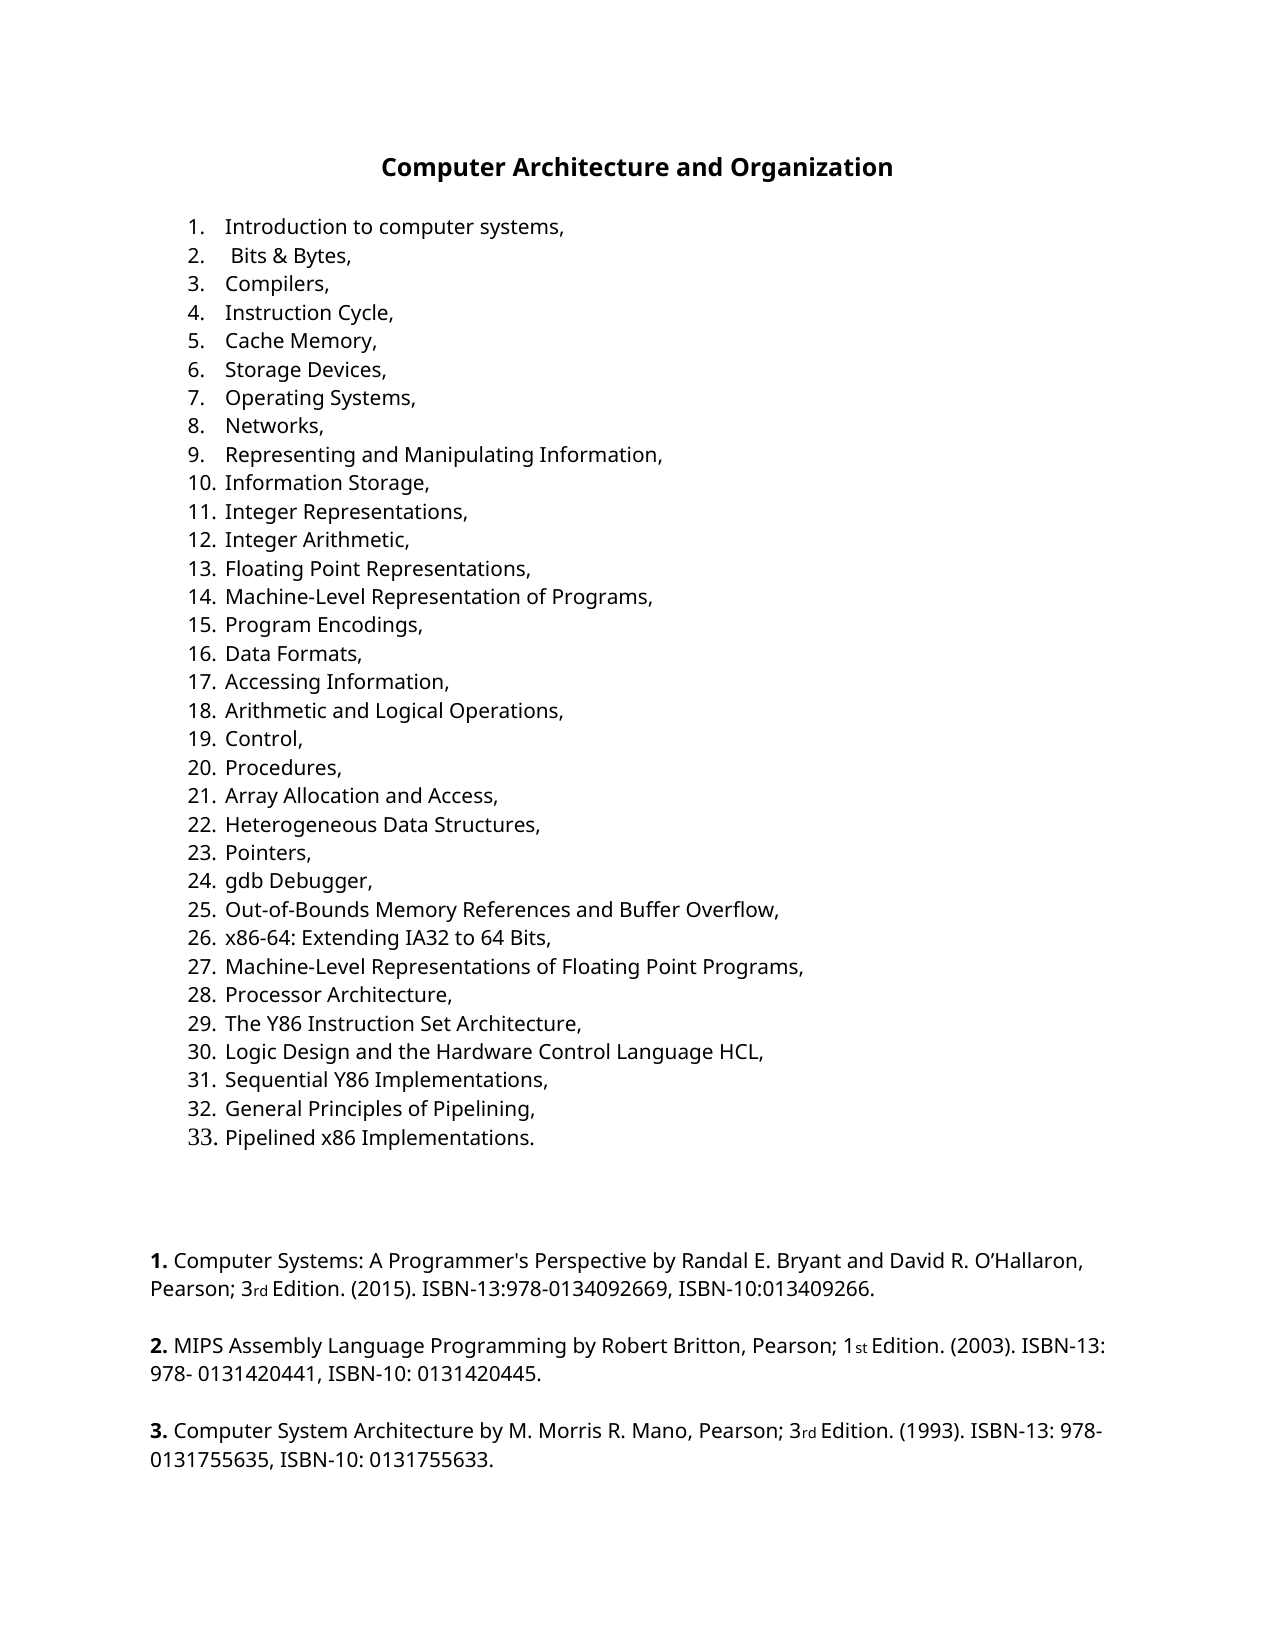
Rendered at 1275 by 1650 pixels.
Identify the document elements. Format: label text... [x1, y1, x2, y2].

list Networks, [187, 412, 1125, 440]
list Pipelined x86 Implementations. [187, 1122, 1125, 1152]
list gdb Debugger, [187, 867, 1125, 895]
list Accessing Information, [187, 667, 1125, 696]
list Procedures, [187, 753, 1125, 781]
list Machine-Level Representations of Floating Point Programs, [187, 952, 1125, 980]
list Pointers, [187, 838, 1125, 867]
list Logic Design and the Hardware Control Language HCL, [187, 1037, 1125, 1066]
list Array Allocation and Access, [187, 781, 1125, 810]
list Integer Arithmetic, [187, 525, 1125, 554]
list Bits & Bytes, [187, 241, 1125, 269]
list x86-64: Extending IA32 to 64 Bits, [187, 923, 1125, 952]
list Integer Representations, [187, 497, 1125, 525]
list Heterogeneous Data Structures, [187, 810, 1125, 838]
list Out-of-Bounds Memory References and Buffer Overflow, [187, 895, 1125, 923]
list Floating Point Representations, [187, 554, 1125, 582]
list The Y86 Instruction Set Architecture, [187, 1009, 1125, 1037]
list Operating Systems, [187, 383, 1125, 412]
list Arithmetic and Logical Operations, [187, 696, 1125, 724]
list Processor Architecture, [187, 980, 1125, 1009]
list Compilers, [187, 269, 1125, 298]
list Cache Memory, [187, 326, 1125, 355]
text 3. Computer System Architecture by M. Morris R. Mano, Pearson; 3rd Edition. (1993). ISBN-13: 978-0131755635, ISBN-10: 0131755633. [150, 1416, 1125, 1473]
list Information Storage, [187, 468, 1125, 497]
list Introduction to computer systems, [187, 212, 1125, 241]
list Instruction Cycle, [187, 298, 1125, 326]
text 2. MIPS Assembly Language Programming by Robert Britton, Pearson; 1st Edition. (2003). ISBN-13: 978- 0131420441, ISBN-10: 0131420445. [150, 1331, 1125, 1388]
list Storage Devices, [187, 355, 1125, 383]
list General Principles of Pipelining, [187, 1094, 1125, 1122]
list Data Formats, [187, 639, 1125, 667]
list Sequential Y86 Implementations, [187, 1066, 1125, 1094]
list Control, [187, 724, 1125, 753]
text Computer Architecture and Organization [150, 150, 1125, 184]
list Machine-Level Representation of Programs, [187, 582, 1125, 611]
text 1. Computer Systems: A Programmer's Perspective by Randal E. Bryant and David R. O’Hallaron, Pearson; 3rd Edition. (2015). ISBN-13:978-0134092669, ISBN-10:013409266. [150, 1246, 1125, 1303]
list Representing and Manipulating Information, [187, 440, 1125, 468]
list Program Encodings, [187, 611, 1125, 639]
